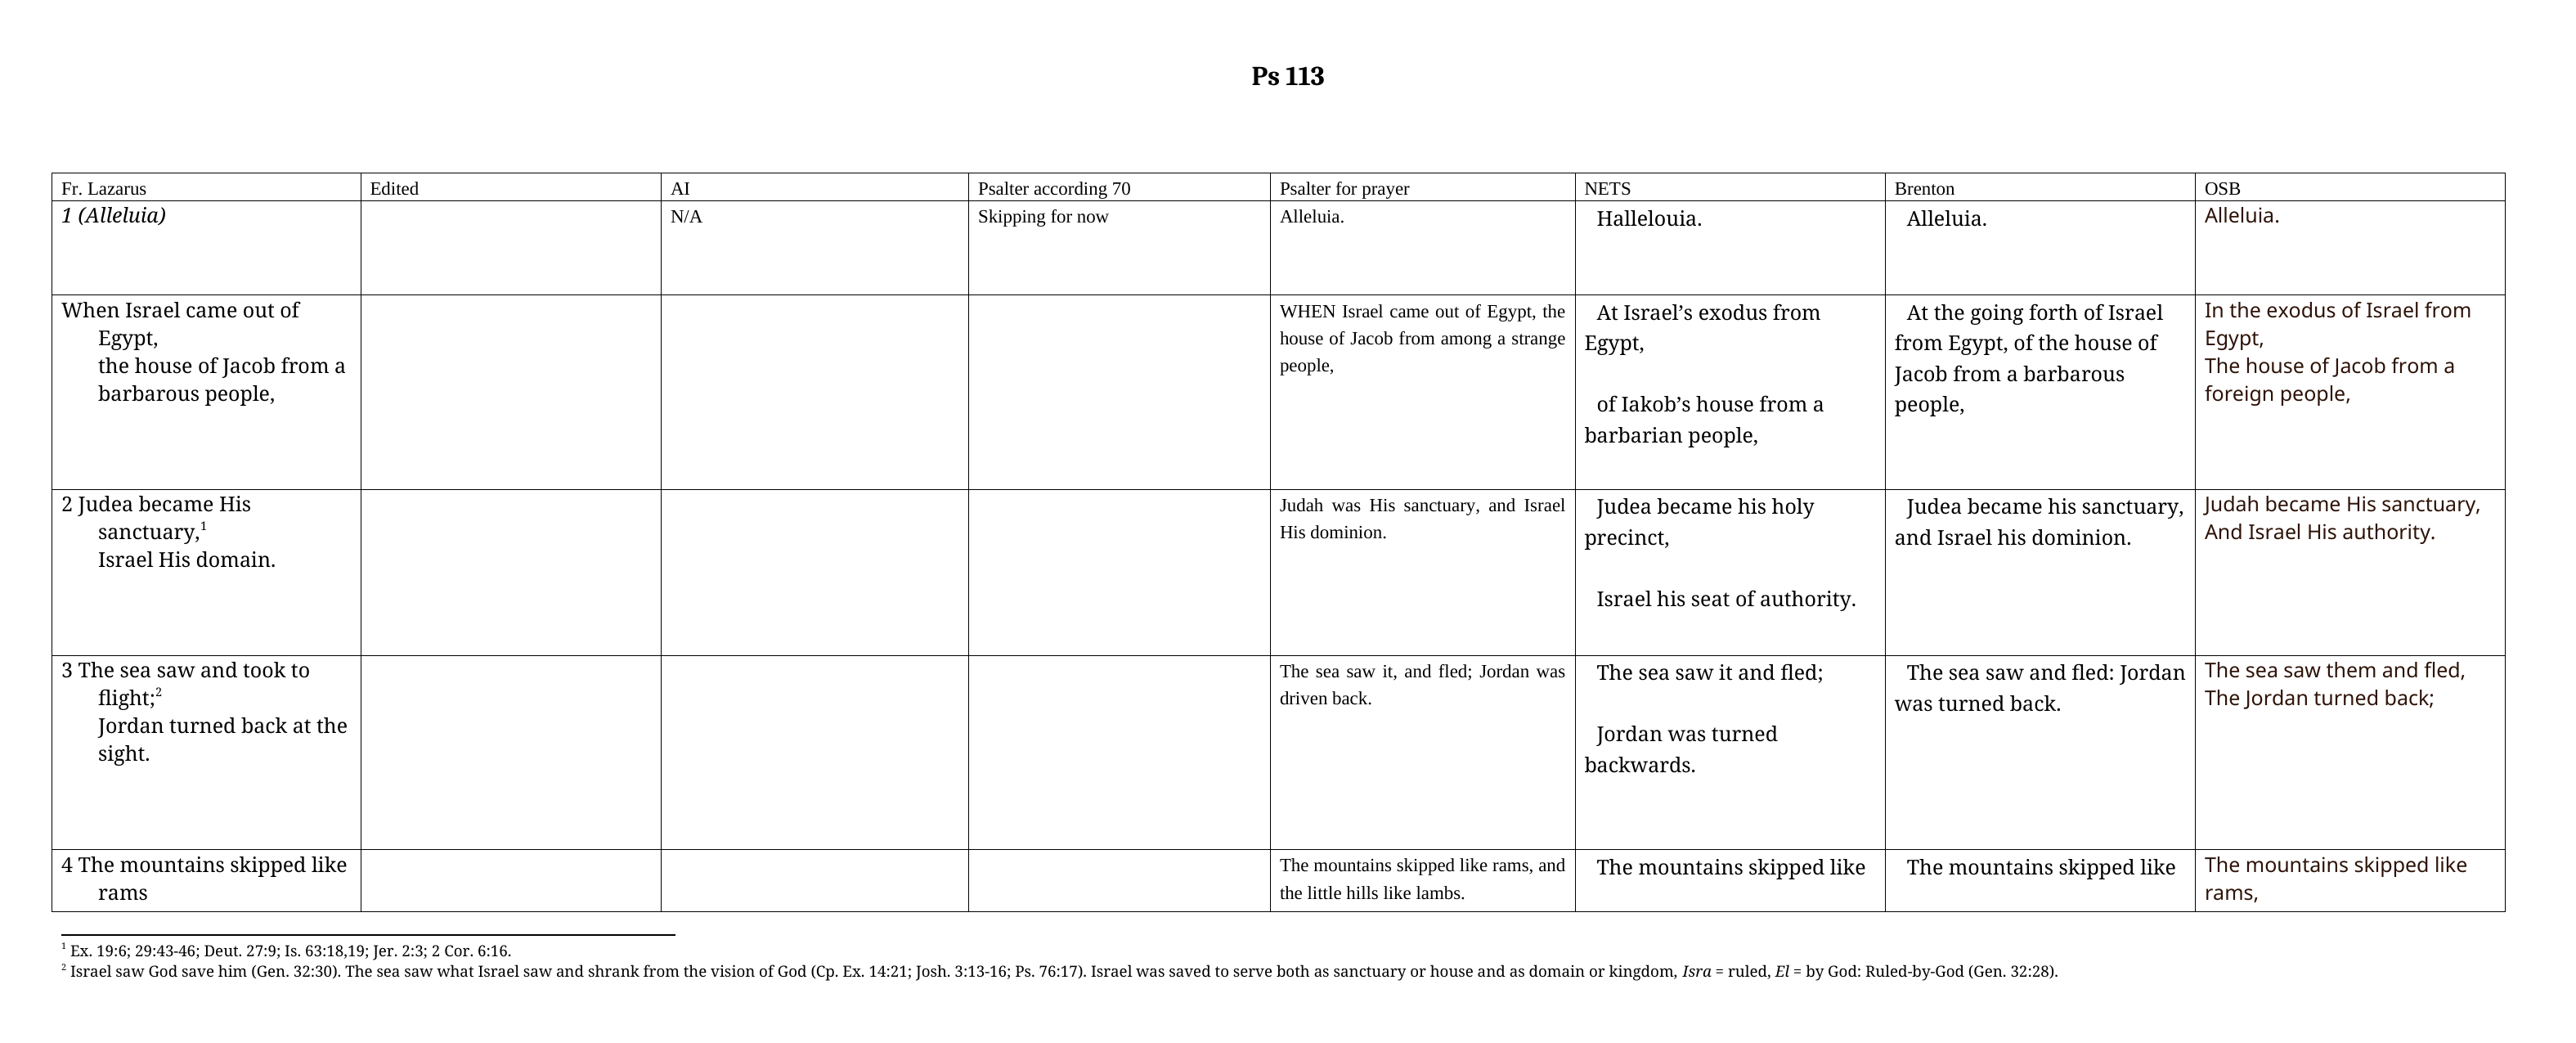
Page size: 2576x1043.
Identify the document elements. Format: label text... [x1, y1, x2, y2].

table_cell Judea became his sanctuary, and Israel his dominion. [1886, 490, 2195, 655]
table_cell The mountains skipped like rams, The hills like flocks of lambs. [2196, 850, 2505, 911]
table_cell [662, 656, 968, 849]
table_cell Hallelouia. [1576, 201, 1885, 294]
table_cell [662, 295, 968, 489]
table_cell [361, 201, 661, 294]
table_header AI [662, 173, 968, 200]
table_header OSB [2196, 173, 2505, 200]
table_cell Alleluia. [1886, 201, 2195, 294]
table_cell [361, 295, 661, 489]
table_cell The mountains skipped like rams, and the hills like lambs of sheep. [1576, 850, 1885, 911]
table_cell [361, 656, 661, 849]
table_cell Alleluia. [1271, 201, 1575, 294]
table_cell When Israel came out of Egypt, the house of Jacob from a barbarous people, [52, 295, 361, 489]
table_cell Alleluia. [2196, 201, 2505, 294]
table_cell [969, 295, 1270, 489]
table_header Psalter according 70 [969, 173, 1270, 200]
table_cell In the exodus of Israel from Egypt, The house of Jacob from a foreign people, [2196, 295, 2505, 489]
table_cell [361, 850, 661, 911]
table_cell N/A [662, 201, 968, 294]
table_cell The mountains skipped like rams, and the little hills like lambs. [1271, 850, 1575, 911]
table_cell The sea saw them and fled, The Jordan turned back; [2196, 656, 2505, 849]
table_cell 2 Judea became His sanctuary, Israel His domain. [52, 490, 361, 655]
table_cell 3 The sea saw and took to flight; Jordan turned back at the sight. [52, 656, 361, 849]
table_cell Judah was His sanctuary, and Israel His dominion. [1271, 490, 1575, 655]
table_cell [662, 490, 968, 655]
subtitle Ps 113 [61, 61, 2515, 92]
table_header Psalter for prayer [1271, 173, 1575, 200]
table_header Edited [361, 173, 661, 200]
table_cell Judah became His sanctuary, And Israel His authority. [2196, 490, 2505, 655]
table_cell Judea became his holy precinct, Israel his seat of authority. [1576, 490, 1885, 655]
table_cell [969, 850, 1270, 911]
table_cell At Israel’s exodus from Egypt, of Iakob’s house from a barbarian people, [1576, 295, 1885, 489]
table_cell At the going forth of Israel from Egypt, of the house of Jacob from a barbarous people, [1886, 295, 2195, 489]
table_cell [969, 490, 1270, 655]
table_cell 4 The mountains skipped like rams and the little hills like lambs. [52, 850, 361, 911]
table_header Fr. Lazarus [52, 173, 361, 200]
table_header Brenton [1886, 173, 2195, 200]
table_cell The sea saw it, and fled; Jordan was driven back. [1271, 656, 1575, 849]
table_cell [969, 656, 1270, 849]
table_cell [662, 850, 968, 911]
table_header NETS [1576, 173, 1885, 200]
table_cell The sea saw it and fled; Jordan was turned backwards. [1576, 656, 1885, 849]
table_cell The mountains skipped like rams, and the hills like lambs. [1886, 850, 2195, 911]
table_cell The sea saw and fled: Jordan was turned back. [1886, 656, 2195, 849]
table_cell 1 (Alleluia) [52, 201, 361, 294]
table_cell Skipping for now [969, 201, 1270, 294]
table_cell WHEN Israel came out of Egypt, the house of Jacob from among a strange people, [1271, 295, 1575, 489]
table_cell [361, 490, 661, 655]
